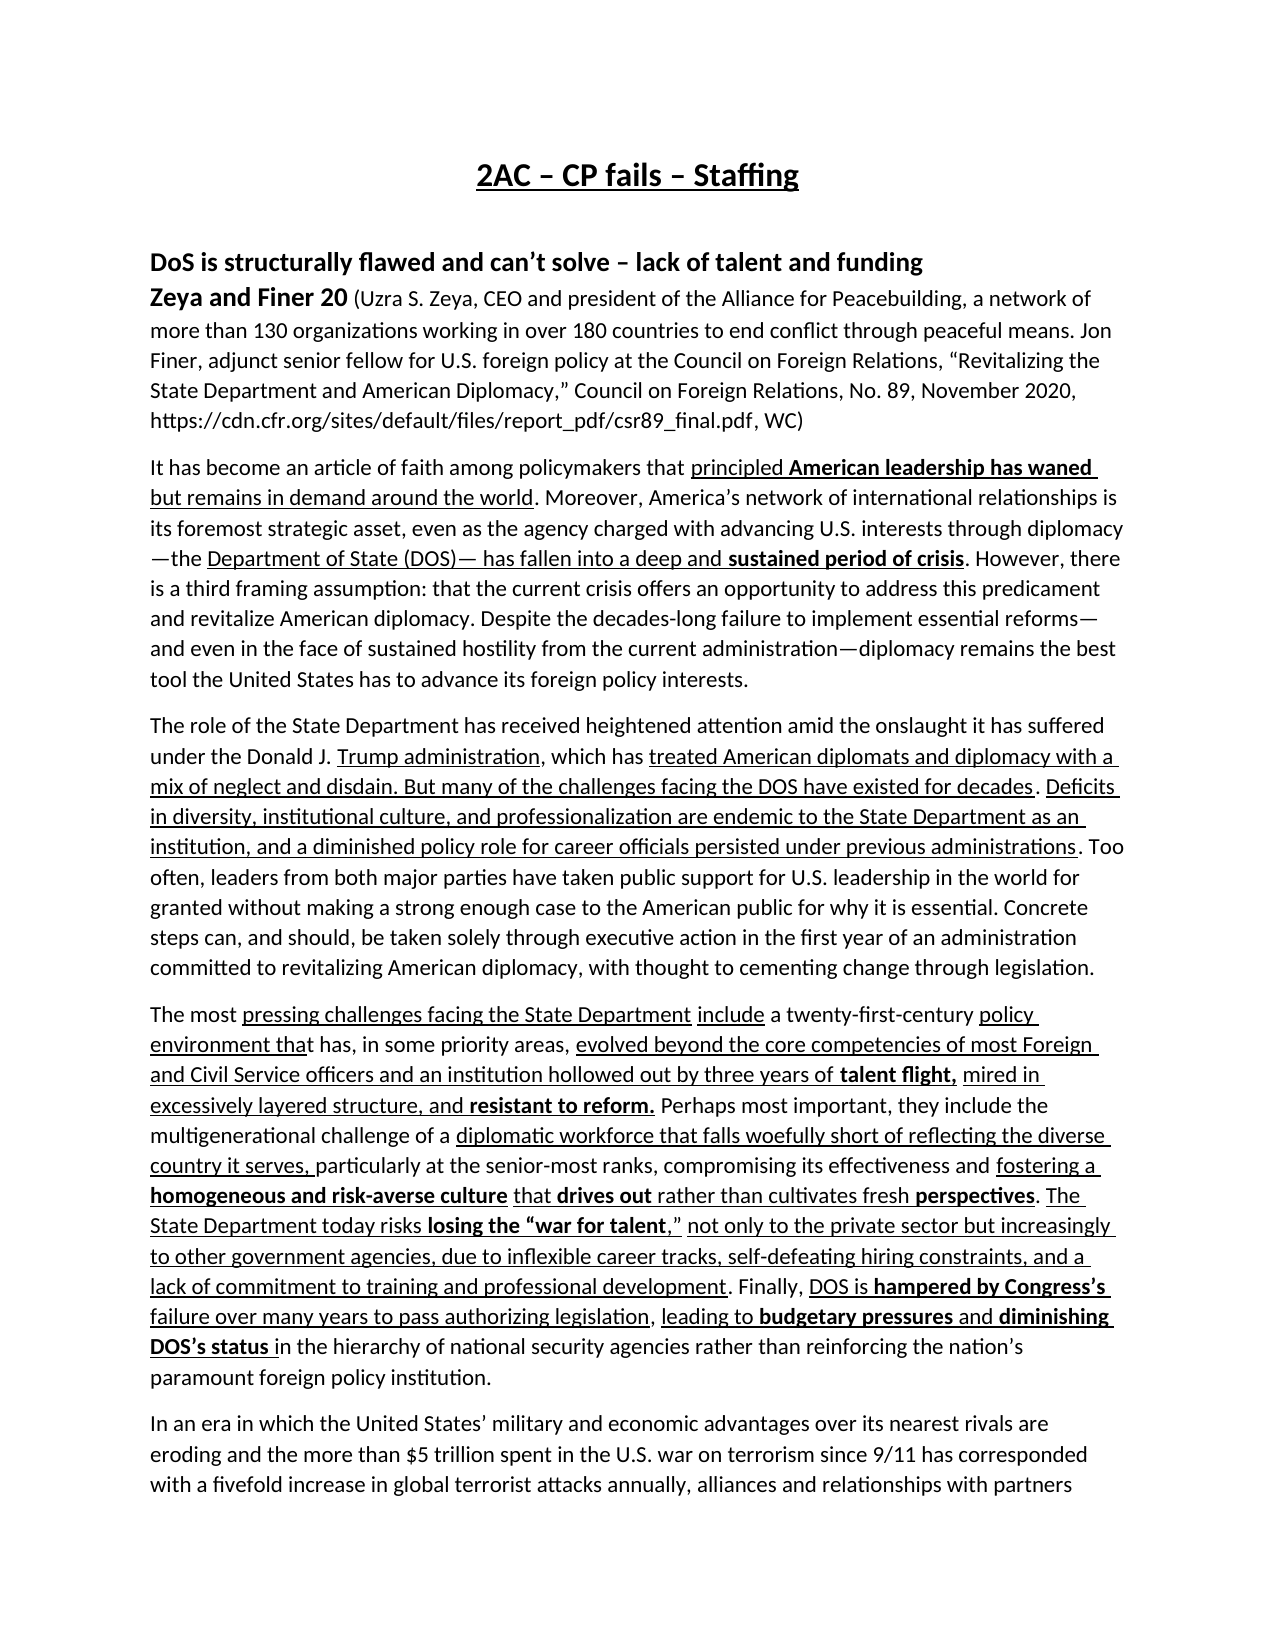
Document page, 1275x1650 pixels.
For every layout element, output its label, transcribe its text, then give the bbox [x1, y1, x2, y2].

text The most pressing challenges facing the State Department include a twenty-first-century policy environment that has, in some priority areas, evolved beyond the core competencies of most Foreign and Civil Service officers and an institution hollowed out by three years of talent flight, mired in excessively layered structure, and resistant to reform. Perhaps most important, they include the multigenerational challenge of a diplomatic workforce that falls woefully short of reflecting the diverse country it serves, particularly at the senior-most ranks, compromising its effectiveness and fostering a homogeneous and risk-averse culture that drives out rather than cultivates fresh perspectives. The State Department today risks losing the “war for talent,” not only to the private sector but increasingly to other government agencies, due to inflexible career tracks, self-defeating hiring constraints, and a lack of commitment to training and professional development. Finally, DOS is hampered by Congress’s failure over many years to pass authorizing legislation, leading to budgetary pressures and diminishing DOS’s status in the hierarchy of national security agencies rather than reinforcing the nation’s paramount foreign policy institution. [150, 1000, 1125, 1391]
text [150, 1409, 1125, 1498]
text The role of the State Department has received heightened attention amid the onslaught it has suffered under the Donald J. Trump administration, which has treated American diplomats and diplomacy with a mix of neglect and disdain. But many of the challenges facing the DOS have existed for decades. Deficits in diversity, institutional culture, and professionalization are endemic to the State Department as an institution, and a diminished policy role for career officials persisted under previous administrations. Too often, leaders from both major parties have taken public support for U.S. leadership in the world for granted without making a strong enough case to the American public for why it is essential. Concrete steps can, and should, be taken solely through executive action in the first year of an administration committed to revitalizing American diplomacy, with thought to cementing change through legislation. [150, 712, 1125, 981]
text It has become an article of faith among policymakers that principled American leadership has waned but remains in demand around the world. Moreover, America’s network of international relationships is its foremost strategic asset, even as the agency charged with advancing U.S. interests through diplomacy—the Department of State (DOS)— has fallen into a deep and sustained period of crisis. However, there is a third framing assumption: that the current crisis offers an opportunity to address this predicament and revitalize American diplomacy. Despite the decades-long failure to implement essential reforms—and even in the face of sustained hostility from the current administration—diplomacy remains the best tool the United States has to advance its foreign policy interests. [150, 453, 1125, 693]
subtitle 2AC – CP fails – Staffing [150, 154, 1125, 195]
subtitle DoS is structurally flawed and can’t solve – lack of talent and funding [150, 245, 1125, 278]
text Zeya and Finer 20 (Uzra S. Zeya, CEO and president of the Alliance for Peacebuilding, a network of more than 130 organizations working in over 180 countries to end conflict through peaceful means. Jon Finer, adjunct senior fellow for U.S. foreign policy at the Council on Foreign Relations, “Revitalizing the State Department and American Diplomacy,” Council on Foreign Relations, No. 89, November 2020, https://cdn.cfr.org/sites/default/files/report_pdf/csr89_final.pdf, WC) [150, 281, 1125, 434]
